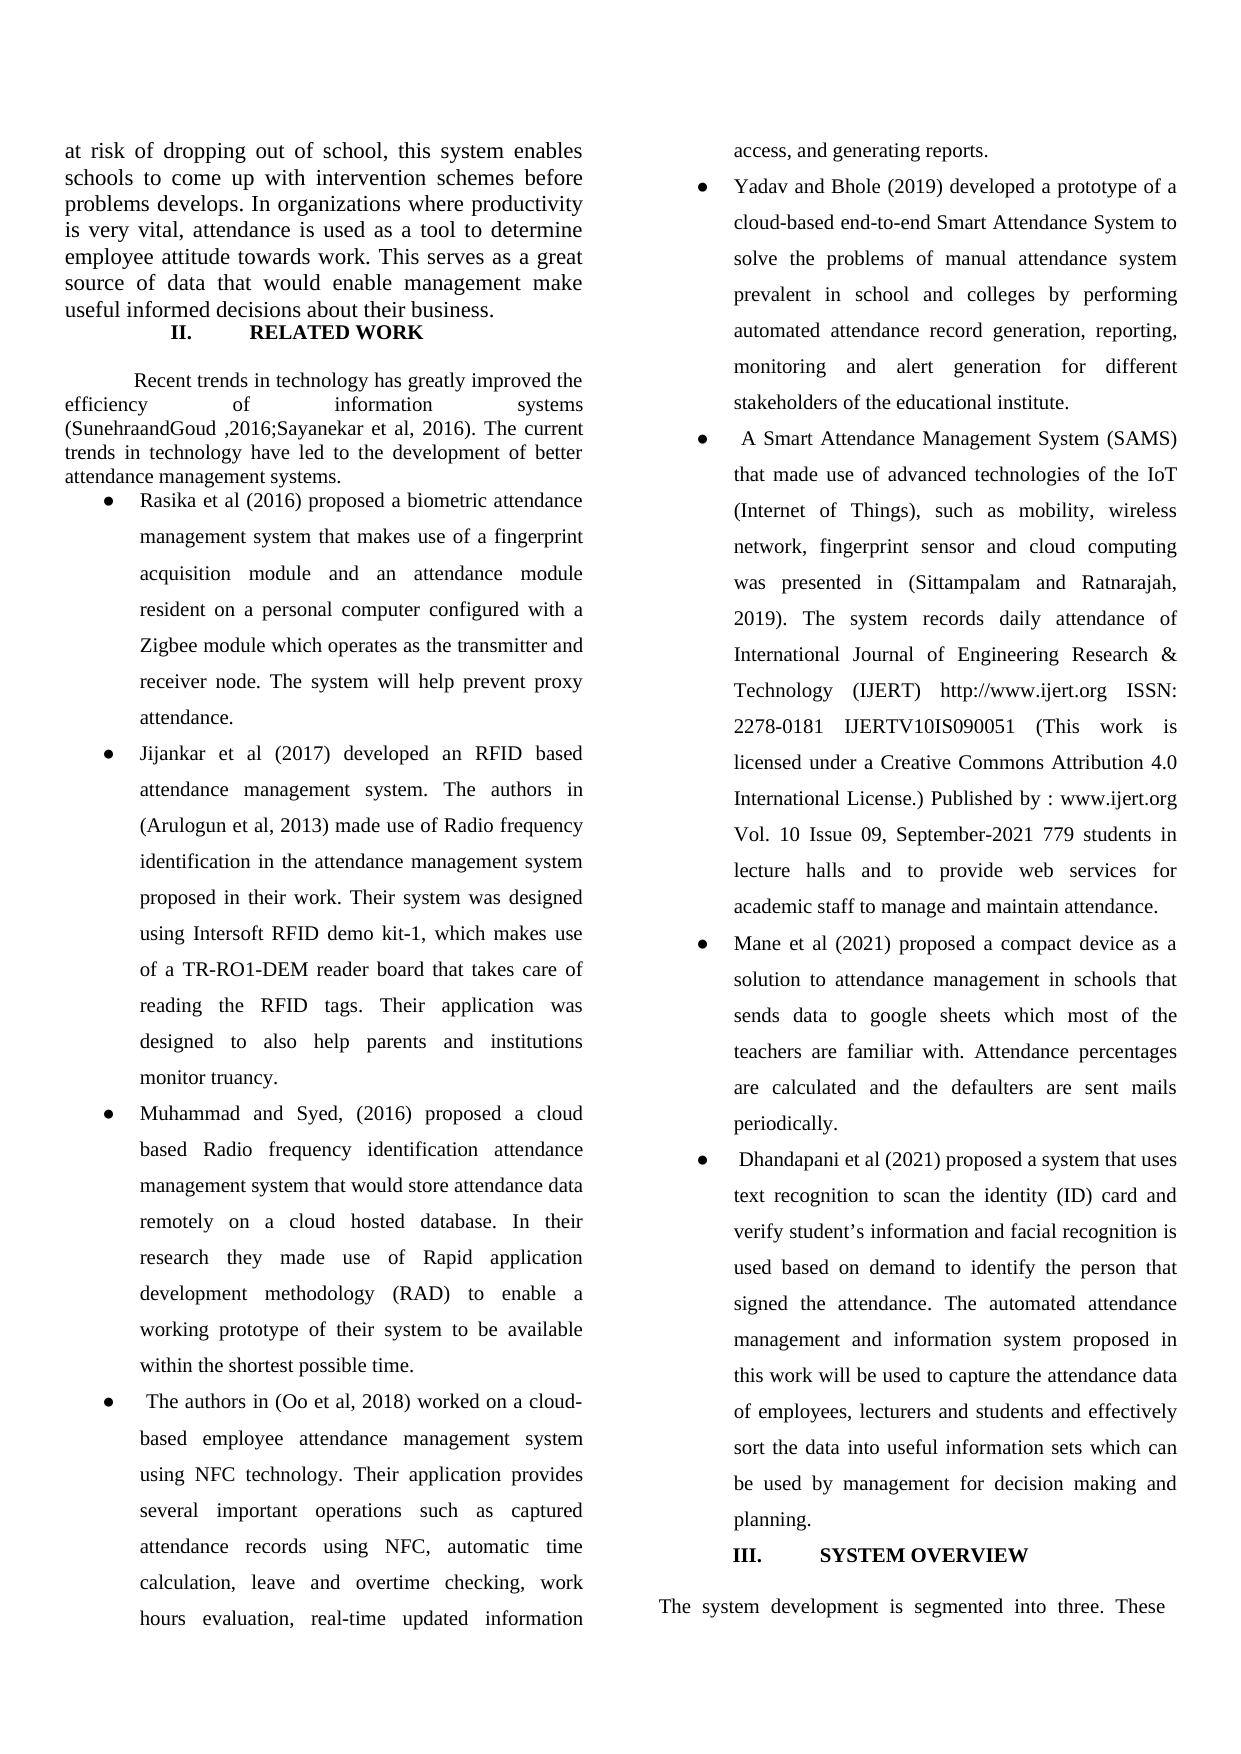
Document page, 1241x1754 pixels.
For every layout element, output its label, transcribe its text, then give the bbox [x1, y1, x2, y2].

subtitle SYSTEM OVERVIEW [762, 1543, 1047, 1567]
list Muhammad and Syed, (2016) proposed a cloud based Radio frequency identification attendance management system that would store attendance data remotely on a cloud hosted database. In their research they made use of Rapid application development methodology (RAD) to enable a working prototype of their system to be available within the shortest possible time. [102, 1101, 583, 1377]
list The authors in (Oo et al, 2018) worked on a cloud-based employee attendance management system using NFC technology. Their application provides several important operations such as captured attendance records using NFC, automatic time calculation, leave and overtime checking, work hours evaluation, real-time updated information access, and generating reports. [102, 1389, 583, 1630]
list Dhandapani et al (2021) proposed a system that uses text recognition to scan the identity (ID) card and verify student’s information and facial recognition is used based on demand to identify the person that signed the attendance. The automated attendance management and information system proposed in this work will be used to capture the attendance data of employees, lecturers and students and effectively sort the data into useful information sets which can be used by management for decision making and planning. [696, 1147, 1178, 1531]
list Rasika et al (2016) proposed a biometric attendance management system that makes use of a fingerprint acquisition module and an attendance module resident on a personal computer configured with a Zigbee module which operates as the transmitter and receiver node. The system will help prevent proxy attendance. [102, 488, 583, 729]
list A Smart Attendance Management System (SAMS) that made use of advanced technologies of the IoT (Internet of Things), such as mobility, wireless network, fingerprint sensor and cloud computing was presented in (Sittampalam and Ratnarajah, 2019). The system records daily attendance of International Journal of Engineering Research & Technology (IJERT) http://www.ijert.org ISSN: 2278-0181 IJERTV10IS090051 (This work is licensed under a Creative Commons Attribution 4.0 International License.) Published by : www.ijert.org Vol. 10 Issue 09, September-2021 779 students in lecture halls and to provide web services for academic staff to manage and maintain attendance. [696, 426, 1178, 918]
list Jijankar et al (2017) developed an RFID based attendance management system. The authors in (Arulogun et al, 2013) made use of Radio frequency identification in the attendance management system proposed in their work. Their system was designed using Intersoft RFID demo kit-1, which makes use of a TR-RO1-DEM reader board that takes care of reading the RFID tags. Their application was designed to also help parents and institutions monitor truancy. [102, 741, 583, 1089]
list Mane et al (2021) proposed a compact device as a solution to attendance management in schools that sends data to google sheets which most of the teachers are familiar with. Attendance percentages are calculated and the defaulters are sent mails periodically. [696, 930, 1178, 1135]
list Yadav and Bhole (2019) developed a prototype of a cloud-based end-to-end Smart Attendance System to solve the problems of manual attendance system prevalent in school and colleges by performing automated attendance record generation, reporting, monitoring and alert generation for different stakeholders of the educational institute. [696, 173, 1178, 414]
text Recent trends in technology has greatly improved the efficiency of information systems (SunehraandGoud ,2016;Sayanekar et al, 2016). The current trends in technology have led to the development of better attendance management systems. [64, 368, 583, 488]
subtitle RELATED WORK [168, 320, 447, 344]
